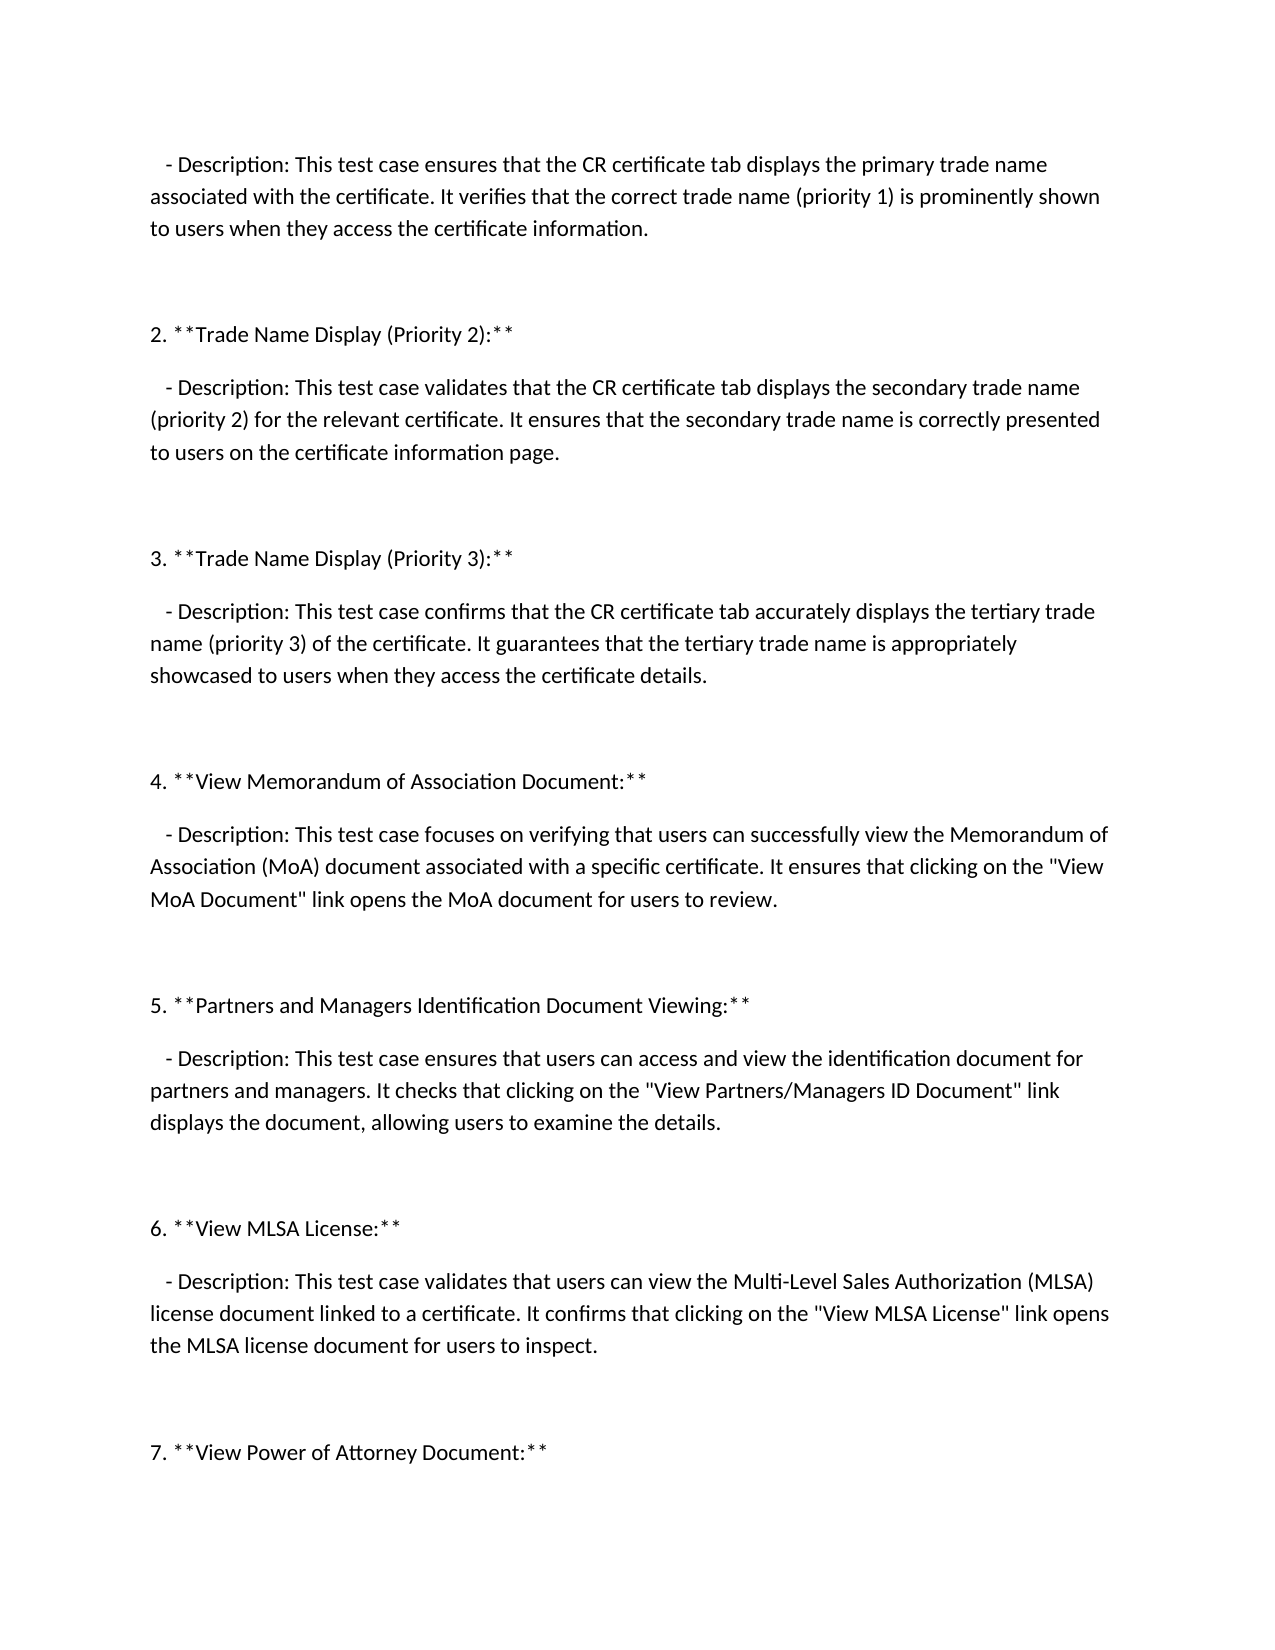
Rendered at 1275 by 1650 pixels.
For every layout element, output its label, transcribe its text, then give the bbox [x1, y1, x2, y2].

text 3. **Trade Name Display (Priority 3):** [150, 544, 1125, 572]
text 4. **View Memorandum of Association Document:** [150, 767, 1125, 795]
text 6. **View MLSA License:** [150, 1214, 1125, 1242]
text 2. **Trade Name Display (Priority 2):** [150, 320, 1125, 348]
text - Description: This test case ensures that users can access and view the identification document for partners and managers. It checks that clicking on the "View Partners/Managers ID Document" link displays the document, allowing users to examine the details. [150, 1044, 1125, 1136]
text - Description: This test case confirms that the CR certificate tab accurately displays the tertiary trade name (priority 3) of the certificate. It guarantees that the tertiary trade name is appropriately showcased to users when they access the certificate details. [150, 597, 1125, 689]
text - Description: This test case focuses on verifying that users can successfully view the Memorandum of Association (MoA) document associated with a specific certificate. It ensures that clicking on the "View MoA Document" link opens the MoA document for users to review. [150, 820, 1125, 913]
text - Description: This test case validates that users can view the Multi-Level Sales Authorization (MLSA) license document linked to a certificate. It confirms that clicking on the "View MLSA License" link opens the MLSA license document for users to inspect. [150, 1267, 1125, 1359]
text 7. **View Power of Attorney Document:** [150, 1438, 1125, 1466]
text 5. **Partners and Managers Identification Document Viewing:** [150, 991, 1125, 1019]
text - Description: This test case ensures that the CR certificate tab displays the primary trade name associated with the certificate. It verifies that the correct trade name (priority 1) is prominently shown to users when they access the certificate information. [150, 150, 1125, 242]
text - Description: This test case validates that the CR certificate tab displays the secondary trade name (priority 2) for the relevant certificate. It ensures that the secondary trade name is correctly presented to users on the certificate information page. [150, 373, 1125, 466]
